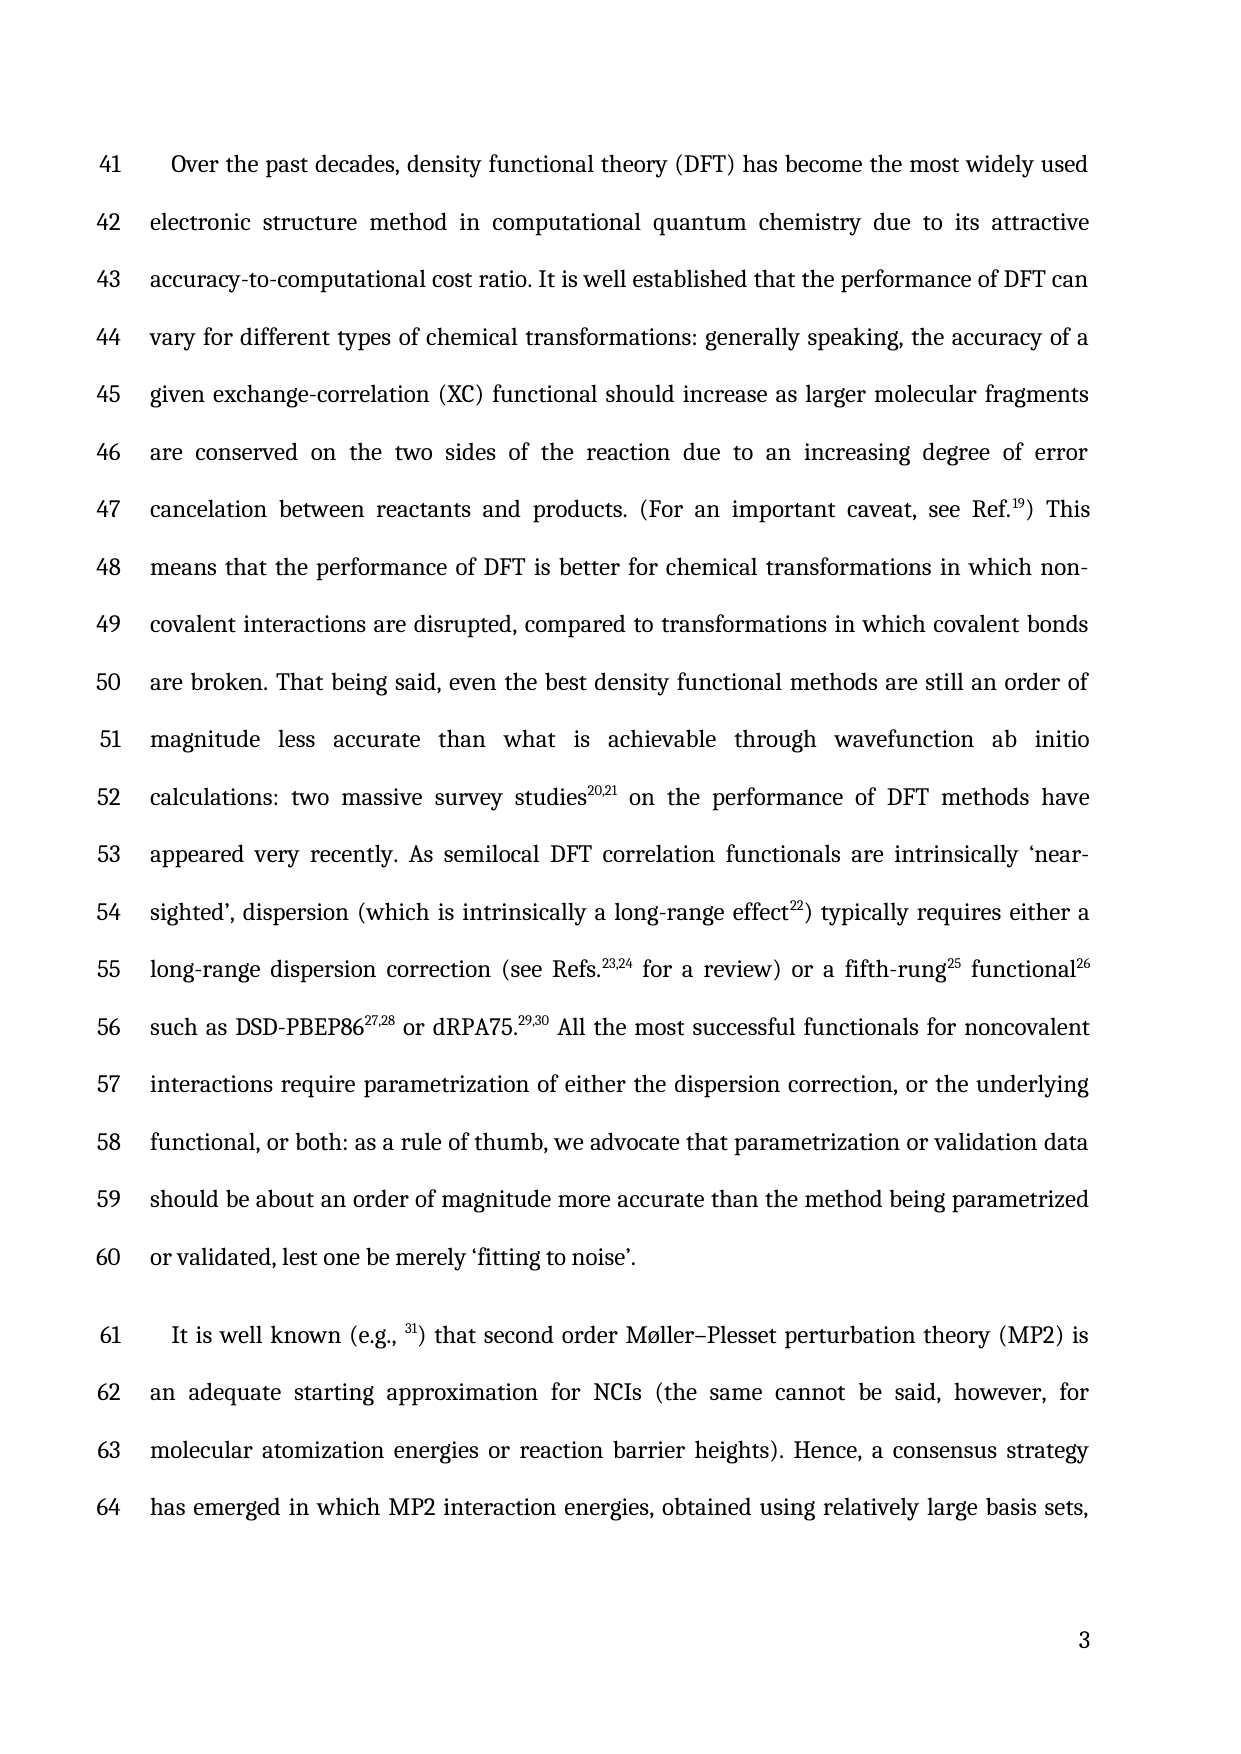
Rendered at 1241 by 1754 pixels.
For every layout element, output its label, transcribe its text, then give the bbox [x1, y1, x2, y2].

text Over the past decades, density functional theory (DFT) has become the most widely used electronic structure method in computational quantum chemistry due to its attractive accuracy-to-computational cost ratio. It is well established that the performance of DFT can vary for different types of chemical transformations: generally speaking, the accuracy of a given exchange-correlation (XC) functional should increase as larger molecular fragments are conserved on the two sides of the reaction due to an increasing degree of error cancelation between reactants and products. (For an important caveat, see Ref.19) This means that the performance of DFT is better for chemical transformations in which non-covalent interactions are disrupted, compared to transformations in which covalent bonds are broken. That being said, even the best density functional methods are still an order of magnitude less accurate than what is achievable through wavefunction ab initio calculations: two massive survey studies20,21 on the performance of DFT methods have appeared very recently. As semilocal DFT correlation functionals are intrinsically ‘near-sighted’, dispersion (which is intrinsically a long-range effect22) typically requires either a long-range dispersion correction (see Refs.23,24 for a review) or a fifth-rung25 functional26 such as DSD-PBEP8627,28 or dRPA75.29,30 All the most successful functionals for noncovalent interactions require parametrization of either the dispersion correction, or the underlying functional, or both: as a rule of thumb, we advocate that parametrization or validation data should be about an order of magnitude more accurate than the method being parametrized or validated, lest one be merely ‘fitting to noise’. [150, 150, 1090, 1271]
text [150, 1321, 1090, 1522]
